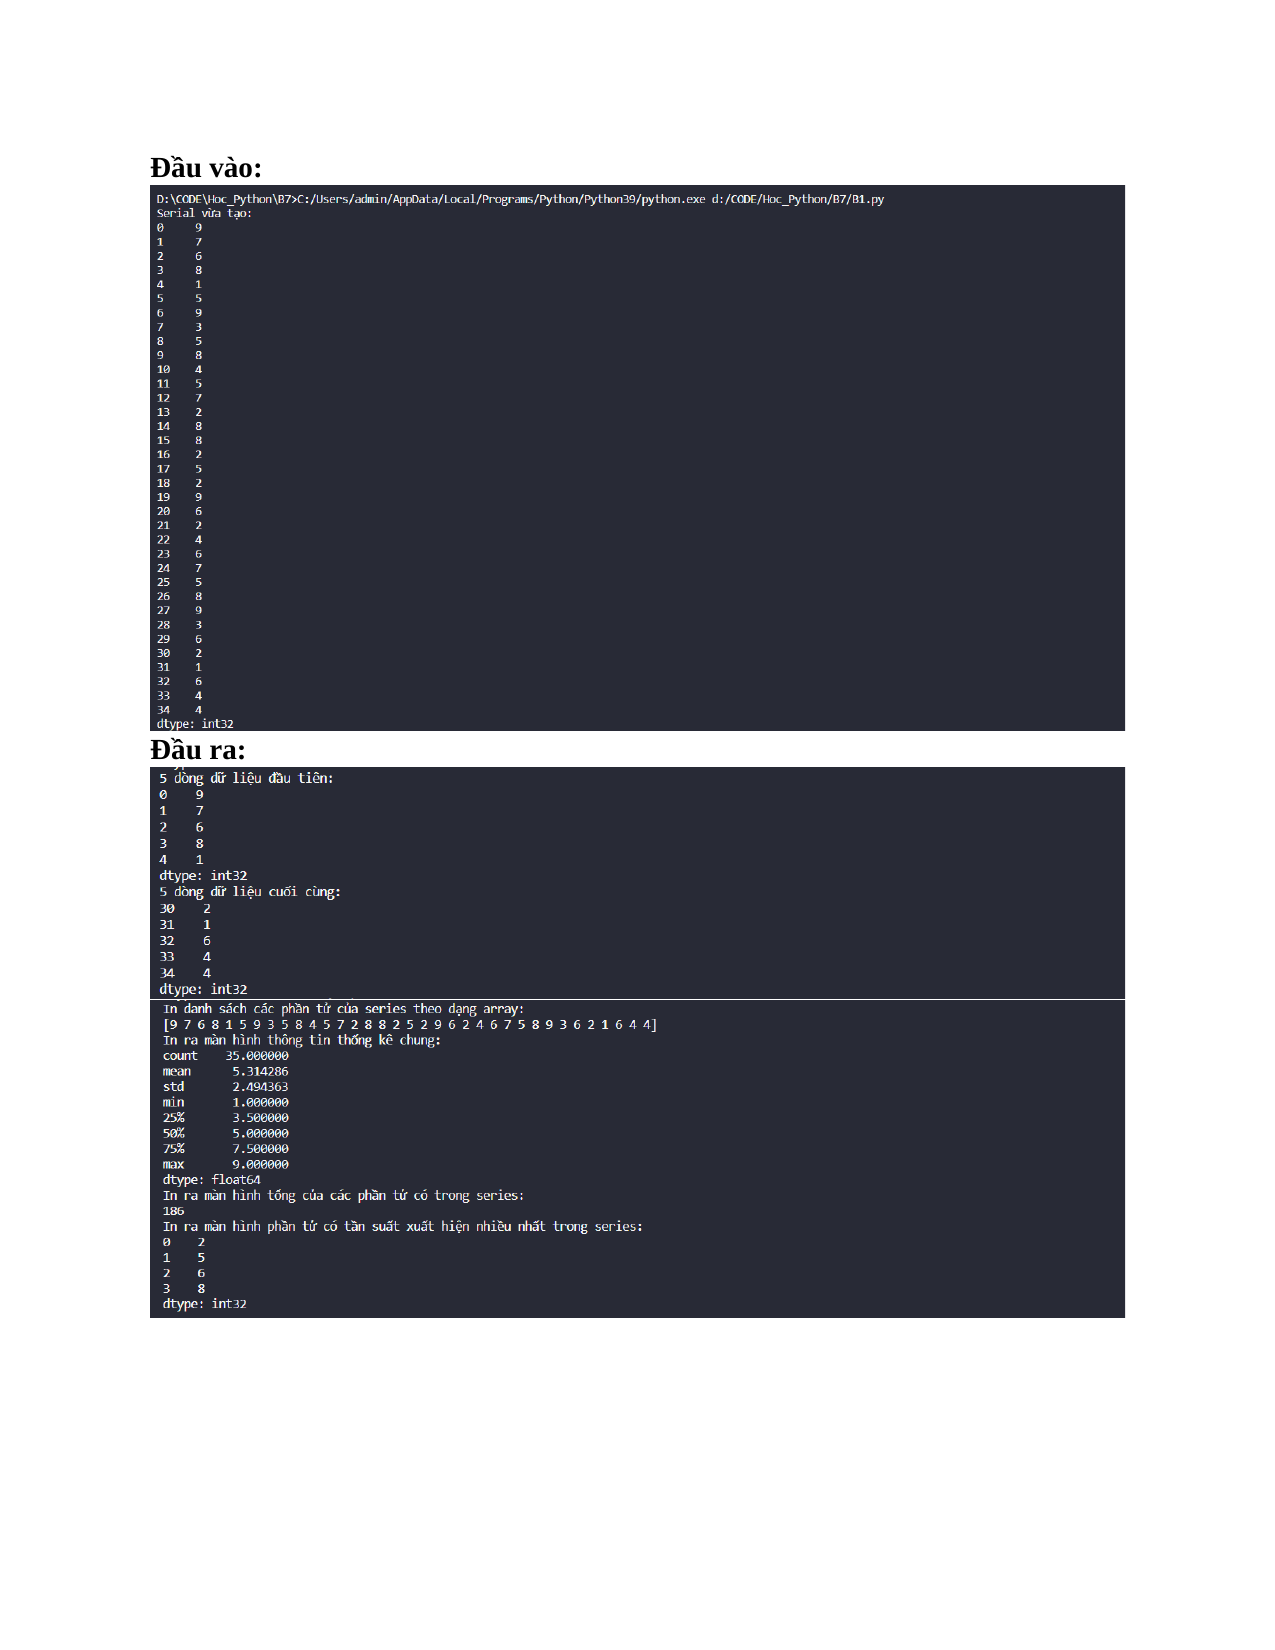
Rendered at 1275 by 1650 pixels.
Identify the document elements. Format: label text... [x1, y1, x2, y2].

text Đầu ra: [150, 732, 1131, 766]
text Đầu vào: [150, 150, 1131, 183]
picture [150, 185, 1125, 731]
picture [150, 1000, 1125, 1318]
picture [150, 767, 1125, 999]
